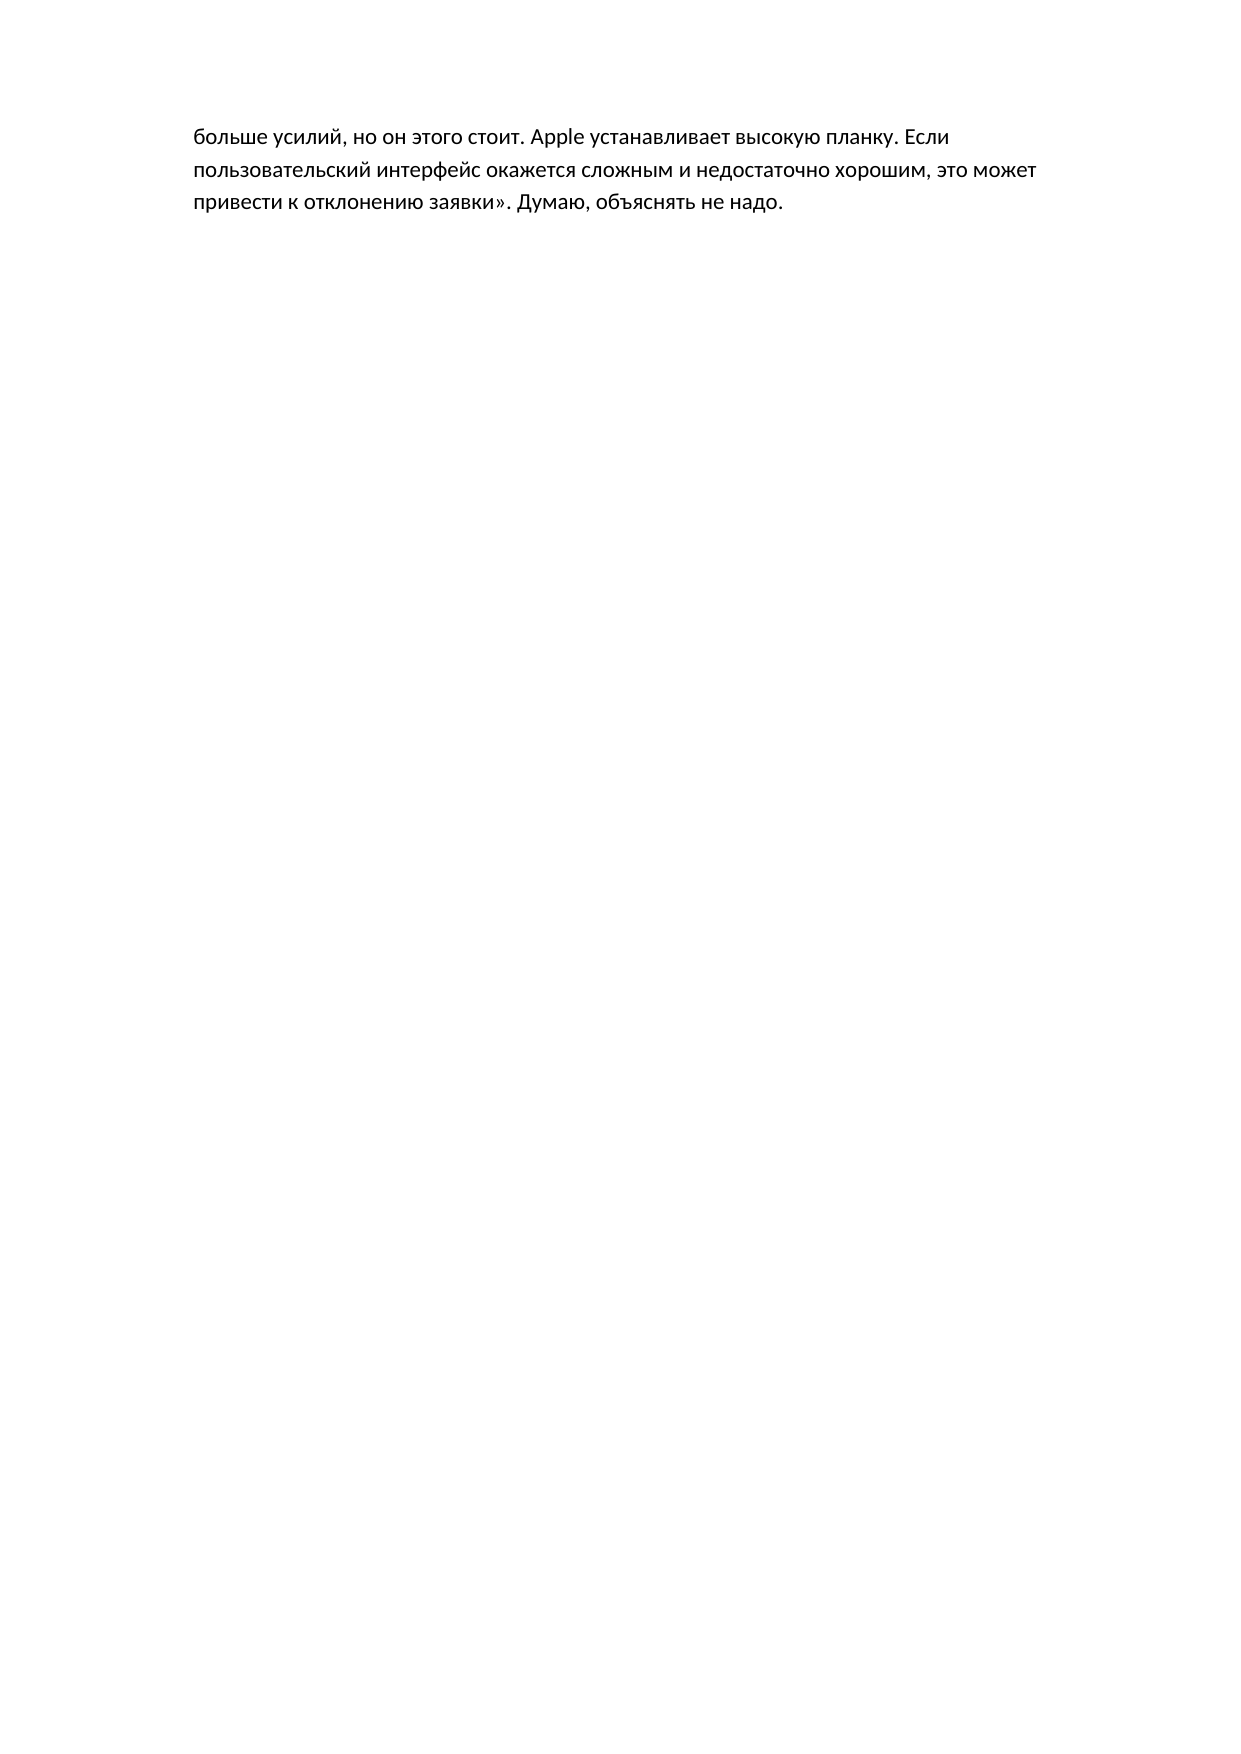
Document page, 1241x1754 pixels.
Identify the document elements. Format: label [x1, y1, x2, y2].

list [156, 118, 1122, 215]
